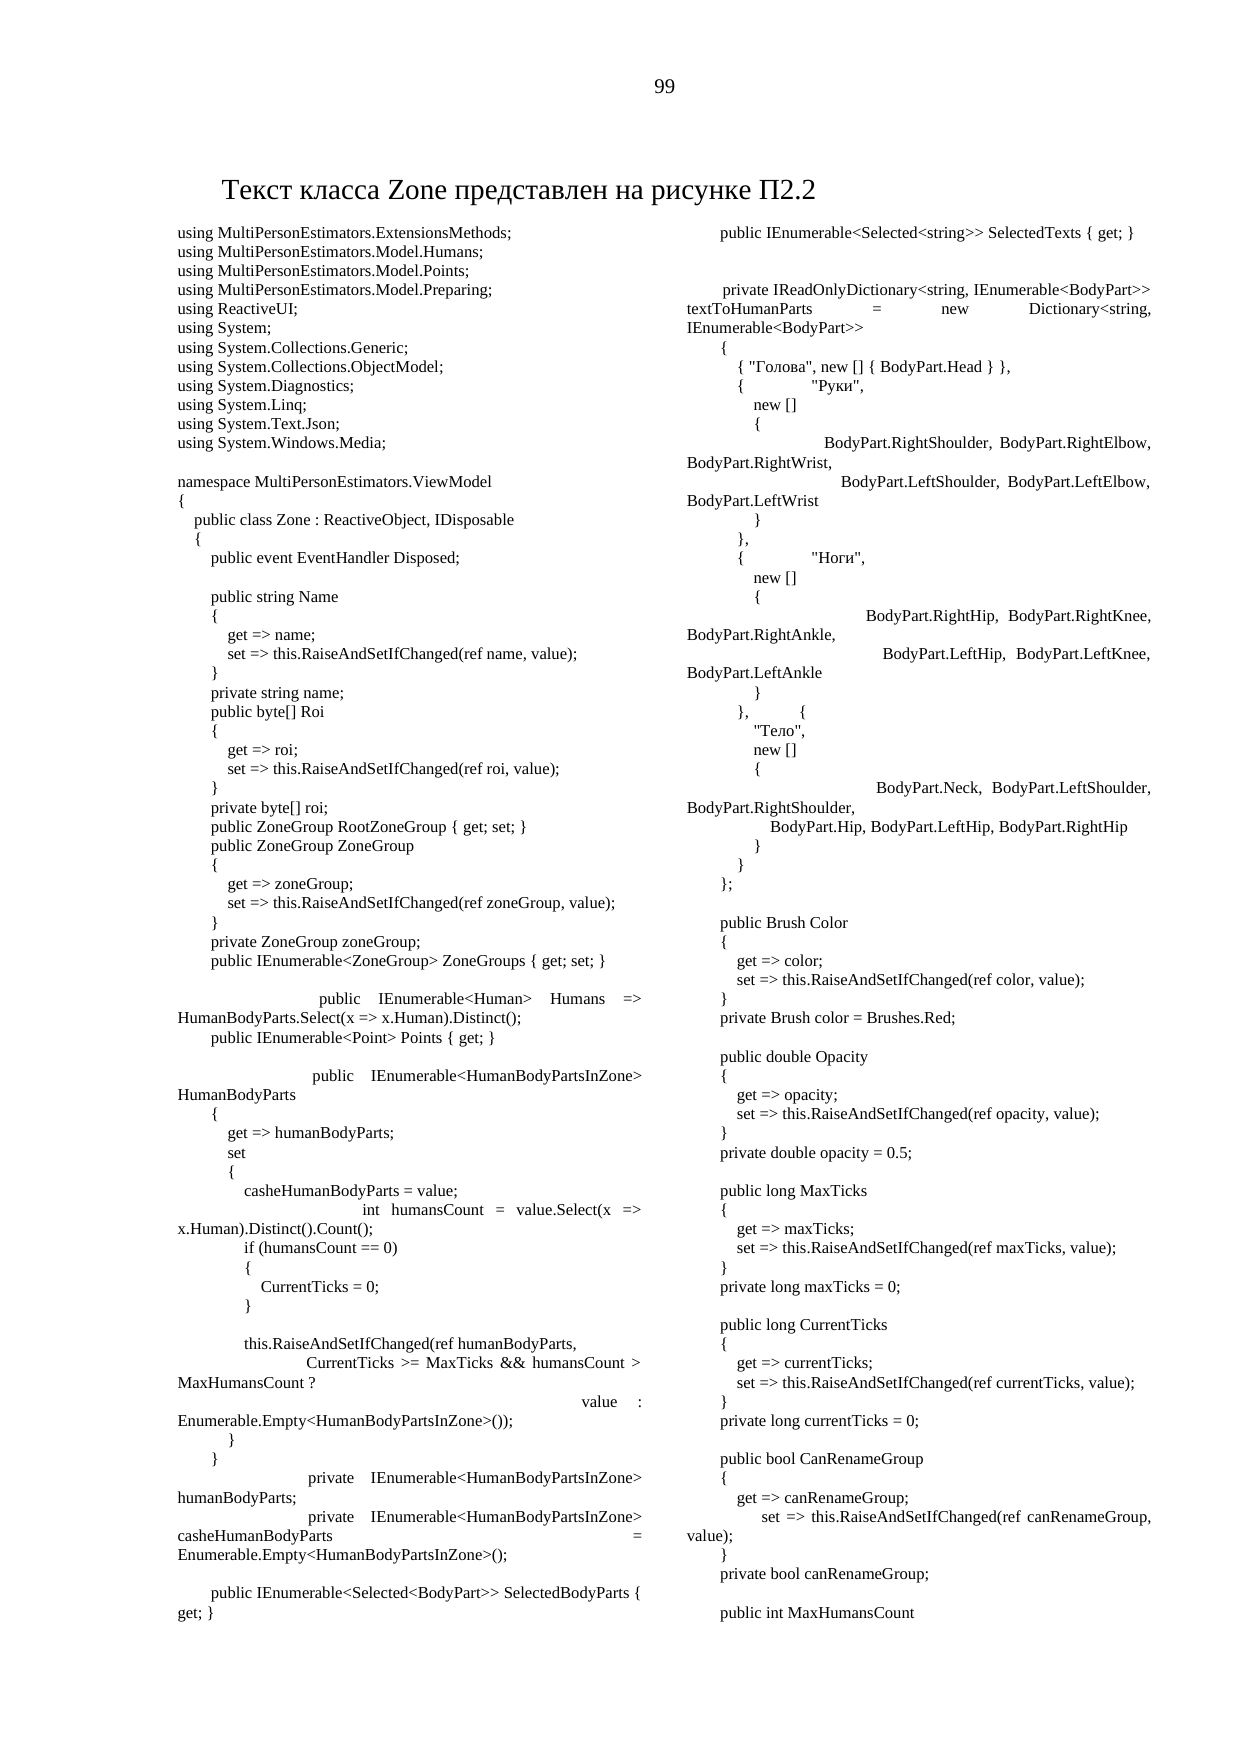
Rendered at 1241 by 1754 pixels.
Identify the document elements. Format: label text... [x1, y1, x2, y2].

text { [687, 414, 1152, 433]
text } [177, 1449, 642, 1468]
text namespace MultiPersonEstimators.ViewModel [177, 472, 642, 491]
text private string name; [177, 682, 642, 702]
text BodyPart.Hip, BodyPart.LeftHip, BodyPart.RightHip [687, 817, 1152, 836]
text using System.Windows.Media; [177, 433, 642, 452]
text set [177, 1142, 642, 1162]
text Текст класса Zone представлен на рисунке П2.2 [177, 172, 1152, 206]
text { [687, 1066, 1152, 1085]
text } [687, 682, 1152, 702]
text set => this.RaiseAndSetIfChanged(ref zoneGroup, value); [177, 893, 642, 912]
text } [687, 1392, 1152, 1411]
text using ReactiveUI; [177, 299, 642, 318]
text get => zoneGroup; [177, 874, 642, 893]
text } [687, 836, 1152, 855]
text { [177, 606, 642, 625]
text set => this.RaiseAndSetIfChanged(ref currentTicks, value); [687, 1372, 1152, 1392]
text casheHumanBodyParts = value; [177, 1181, 642, 1200]
text private IEnumerable<HumanBodyPartsInZone> humanBodyParts; [177, 1468, 642, 1507]
text { "Руки", [687, 376, 1152, 395]
text } [687, 855, 1152, 874]
text int humansCount = value.Select(x => x.Human).Distinct().Count(); [177, 1200, 642, 1238]
text private long maxTicks = 0; [687, 1277, 1152, 1296]
text private ZoneGroup zoneGroup; [177, 932, 642, 951]
text } [177, 663, 642, 682]
text { "Голова", new [] { BodyPart.Head } }, [687, 357, 1152, 376]
text public bool CanRenameGroup [687, 1449, 1152, 1468]
text { "Ноги", [687, 548, 1152, 567]
text } [687, 1545, 1152, 1564]
text using System.Diagnostics; [177, 376, 642, 395]
text public IEnumerable<Point> Points { get; } [177, 1027, 642, 1047]
text set => this.RaiseAndSetIfChanged(ref roi, value); [177, 759, 642, 778]
text CurrentTicks = 0; [177, 1277, 642, 1296]
text { [177, 1104, 642, 1123]
text public double Opacity [687, 1047, 1152, 1066]
text new [] [687, 740, 1152, 759]
text public int MaxHumansCount [687, 1602, 1152, 1622]
text { [687, 1334, 1152, 1353]
text using MultiPersonEstimators.ExtensionsMethods; [177, 222, 642, 242]
text { [177, 491, 642, 510]
text "Тело", [687, 721, 1152, 740]
text { [177, 1257, 642, 1277]
text set => this.RaiseAndSetIfChanged(ref name, value); [177, 644, 642, 663]
text using System.Collections.Generic; [177, 337, 642, 357]
text } [687, 1257, 1152, 1277]
text get => color; [687, 951, 1152, 970]
text new [] [687, 395, 1152, 414]
text public ZoneGroup ZoneGroup [177, 836, 642, 855]
text private Brush color = Brushes.Red; [687, 1008, 1152, 1027]
text { [687, 932, 1152, 951]
text { [687, 337, 1152, 357]
text public string Name [177, 587, 642, 606]
text set => this.RaiseAndSetIfChanged(ref color, value); [687, 970, 1152, 989]
text get => currentTicks; [687, 1353, 1152, 1372]
text }, { [687, 702, 1152, 721]
text public ZoneGroup RootZoneGroup { get; set; } [177, 817, 642, 836]
text set => this.RaiseAndSetIfChanged(ref canRenameGroup, value); [687, 1507, 1152, 1545]
text BodyPart.LeftShoulder, BodyPart.LeftElbow, BodyPart.LeftWrist [687, 472, 1152, 510]
text public IEnumerable<ZoneGroup> ZoneGroups { get; set; } [177, 951, 642, 970]
text { [687, 1468, 1152, 1487]
text private bool canRenameGroup; [687, 1564, 1152, 1583]
text value : Enumerable.Empty<HumanBodyPartsInZone>()); [177, 1392, 642, 1430]
text }, [687, 529, 1152, 548]
text } [687, 510, 1152, 529]
text set => this.RaiseAndSetIfChanged(ref maxTicks, value); [687, 1238, 1152, 1257]
text private long currentTicks = 0; [687, 1411, 1152, 1430]
text private byte[] roi; [177, 797, 642, 817]
text public byte[] Roi [177, 702, 642, 721]
text { [177, 721, 642, 740]
text this.RaiseAndSetIfChanged(ref humanBodyParts, [177, 1334, 642, 1353]
text BodyPart.Neck, BodyPart.LeftShoulder, BodyPart.RightShoulder, [687, 778, 1152, 817]
text private IReadOnlyDictionary<string, IEnumerable<BodyPart>> textToHumanParts = new Dictionary<string, IEnumerable<BodyPart>> [687, 280, 1152, 337]
text set => this.RaiseAndSetIfChanged(ref opacity, value); [687, 1104, 1152, 1123]
text private double opacity = 0.5; [687, 1142, 1152, 1162]
text public long MaxTicks [687, 1181, 1152, 1200]
text CurrentTicks >= MaxTicks && humansCount > MaxHumansCount ? [177, 1353, 642, 1392]
text using MultiPersonEstimators.Model.Humans; [177, 242, 642, 261]
text new [] [687, 567, 1152, 587]
text using System.Linq; [177, 395, 642, 414]
text public event EventHandler Disposed; [177, 548, 642, 567]
text { [687, 759, 1152, 778]
text private IEnumerable<HumanBodyPartsInZone> casheHumanBodyParts = Enumerable.Empty<HumanBodyPartsInZone>(); [177, 1507, 642, 1564]
text } [687, 1123, 1152, 1142]
text using System.Text.Json; [177, 414, 642, 433]
text } [177, 778, 642, 797]
text if (humansCount == 0) [177, 1238, 642, 1257]
text public IEnumerable<HumanBodyPartsInZone> HumanBodyParts [177, 1066, 642, 1104]
text get => roi; [177, 740, 642, 759]
text } [177, 1296, 642, 1315]
text BodyPart.RightHip, BodyPart.RightKnee, BodyPart.RightAnkle, [687, 606, 1152, 644]
text get => name; [177, 625, 642, 644]
text public long CurrentTicks [687, 1315, 1152, 1334]
text public Brush Color [687, 912, 1152, 932]
text public IEnumerable<Human> Humans => HumanBodyParts.Select(x => x.Human).Distinct(); [177, 989, 642, 1027]
text get => canRenameGroup; [687, 1487, 1152, 1507]
text BodyPart.LeftHip, BodyPart.LeftKnee, BodyPart.LeftAnkle [687, 644, 1152, 682]
text } [177, 912, 642, 932]
text { [177, 529, 642, 548]
text public IEnumerable<Selected<string>> SelectedTexts { get; } [687, 222, 1152, 242]
text using System; [177, 318, 642, 337]
text get => maxTicks; [687, 1219, 1152, 1238]
text BodyPart.RightShoulder, BodyPart.RightElbow, BodyPart.RightWrist, [687, 433, 1152, 472]
text }; [687, 874, 1152, 893]
text get => opacity; [687, 1085, 1152, 1104]
text { [687, 1200, 1152, 1219]
text public class Zone : ReactiveObject, IDisposable [177, 510, 642, 529]
text get => humanBodyParts; [177, 1123, 642, 1142]
text { [177, 855, 642, 874]
text { [687, 587, 1152, 606]
text using MultiPersonEstimators.Model.Preparing; [177, 280, 642, 299]
text } [687, 989, 1152, 1008]
text { [177, 1162, 642, 1181]
text } [177, 1430, 642, 1449]
text using MultiPersonEstimators.Model.Points; [177, 261, 642, 280]
text public IEnumerable<Selected<BodyPart>> SelectedBodyParts { get; } [177, 1583, 642, 1622]
text using System.Collections.ObjectModel; [177, 357, 642, 376]
